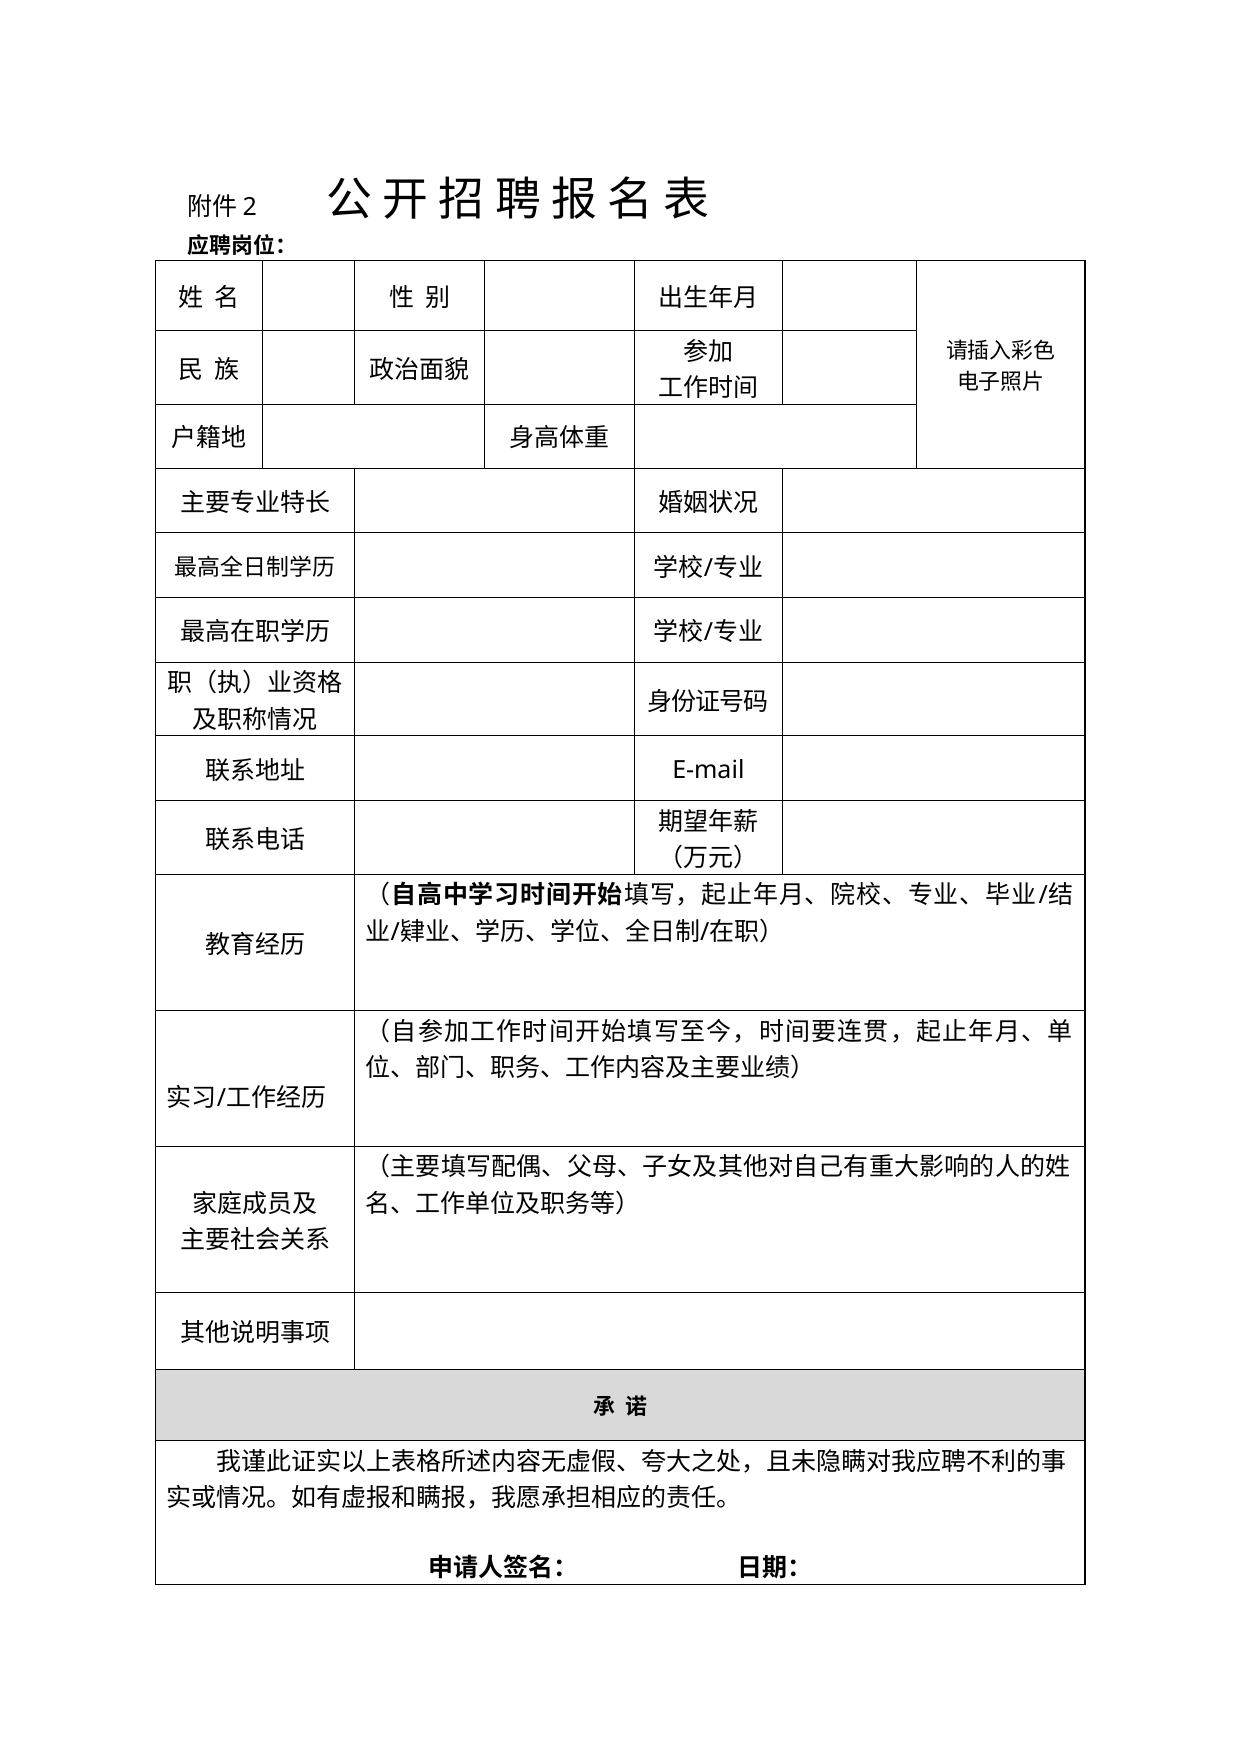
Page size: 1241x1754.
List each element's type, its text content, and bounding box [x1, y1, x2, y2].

table_cell [355, 1293, 1084, 1369]
table_header 性 别 [355, 261, 484, 330]
table_cell 其他说明事项 [156, 1293, 354, 1369]
text 应聘岗位： [187, 228, 1053, 260]
table_cell 承 诺 [156, 1370, 1084, 1440]
table_header [485, 261, 634, 330]
table_cell [783, 331, 916, 403]
table_cell [485, 331, 634, 403]
table_cell [355, 533, 634, 597]
table_cell 学校/专业 [635, 598, 782, 662]
table_cell [783, 736, 1084, 800]
table_cell E-mail [635, 736, 782, 800]
table_header 请插入彩色 电子照片 [917, 261, 1084, 467]
table_cell 主要专业特长 [156, 469, 354, 532]
table_cell 身份证号码 [635, 663, 782, 735]
table_cell （主要填写配偶、父母、子女及其他对自己有重大影响的人的姓名、工作单位及职务等） [355, 1147, 1084, 1292]
table_cell （自高中学习时间开始填写，起止年月、院校、专业、毕业/结业/肄业、学历、学位、全日制/在职） [355, 875, 1084, 1010]
table_cell 学校/专业 [635, 533, 782, 597]
table_cell [263, 405, 484, 467]
table_cell [355, 598, 634, 662]
table_cell 政治面貌 [355, 331, 484, 403]
table_cell 婚姻状况 [635, 469, 782, 532]
table_cell [783, 598, 1084, 662]
table_cell 家庭成员及 主要社会关系 [156, 1147, 354, 1292]
table_cell 职（执）业资格及职称情况 [156, 663, 354, 735]
table_cell （自参加工作时间开始填写至今，时间要连贯，起止年月、单位、部门、职务、工作内容及主要业绩） [355, 1011, 1084, 1146]
table_cell 最高在职学历 [156, 598, 354, 662]
table_cell [783, 469, 1084, 532]
table_header 姓 名 [156, 261, 262, 330]
table_cell 参加 工作时间 [635, 331, 782, 403]
table_cell [355, 469, 634, 532]
table_cell 最高全日制学历 [156, 533, 354, 597]
table_cell 联系电话 [156, 801, 354, 874]
table_cell [783, 801, 1084, 874]
text 附件2 公 开 招 聘 报 名 表 [187, 162, 1053, 228]
table_cell [783, 663, 1084, 735]
table_cell [263, 331, 354, 403]
table_cell [355, 663, 634, 735]
table_header 出生年月 [635, 261, 782, 330]
table_cell 我谨此证实以上表格所述内容无虚假、夸大之处，且未隐瞒对我应聘不利的事实或情况。如有虚报和瞒报，我愿承担相应的责任。 申请人签名： 日期： [156, 1441, 1084, 1584]
table_cell 期望年薪 （万元） [635, 801, 782, 874]
table_header [263, 261, 354, 330]
table_cell [635, 405, 916, 467]
table_cell [355, 736, 634, 800]
table_cell [783, 533, 1084, 597]
table_cell 联系地址 [156, 736, 354, 800]
table_header [783, 261, 916, 330]
table_cell 教育经历 [156, 875, 354, 1010]
table_cell 户籍地 [156, 405, 262, 467]
table_cell 民 族 [156, 331, 262, 403]
table_cell [355, 801, 634, 874]
table_cell 实习/工作经历 [156, 1011, 354, 1146]
table_cell 身高体重 [485, 405, 634, 467]
